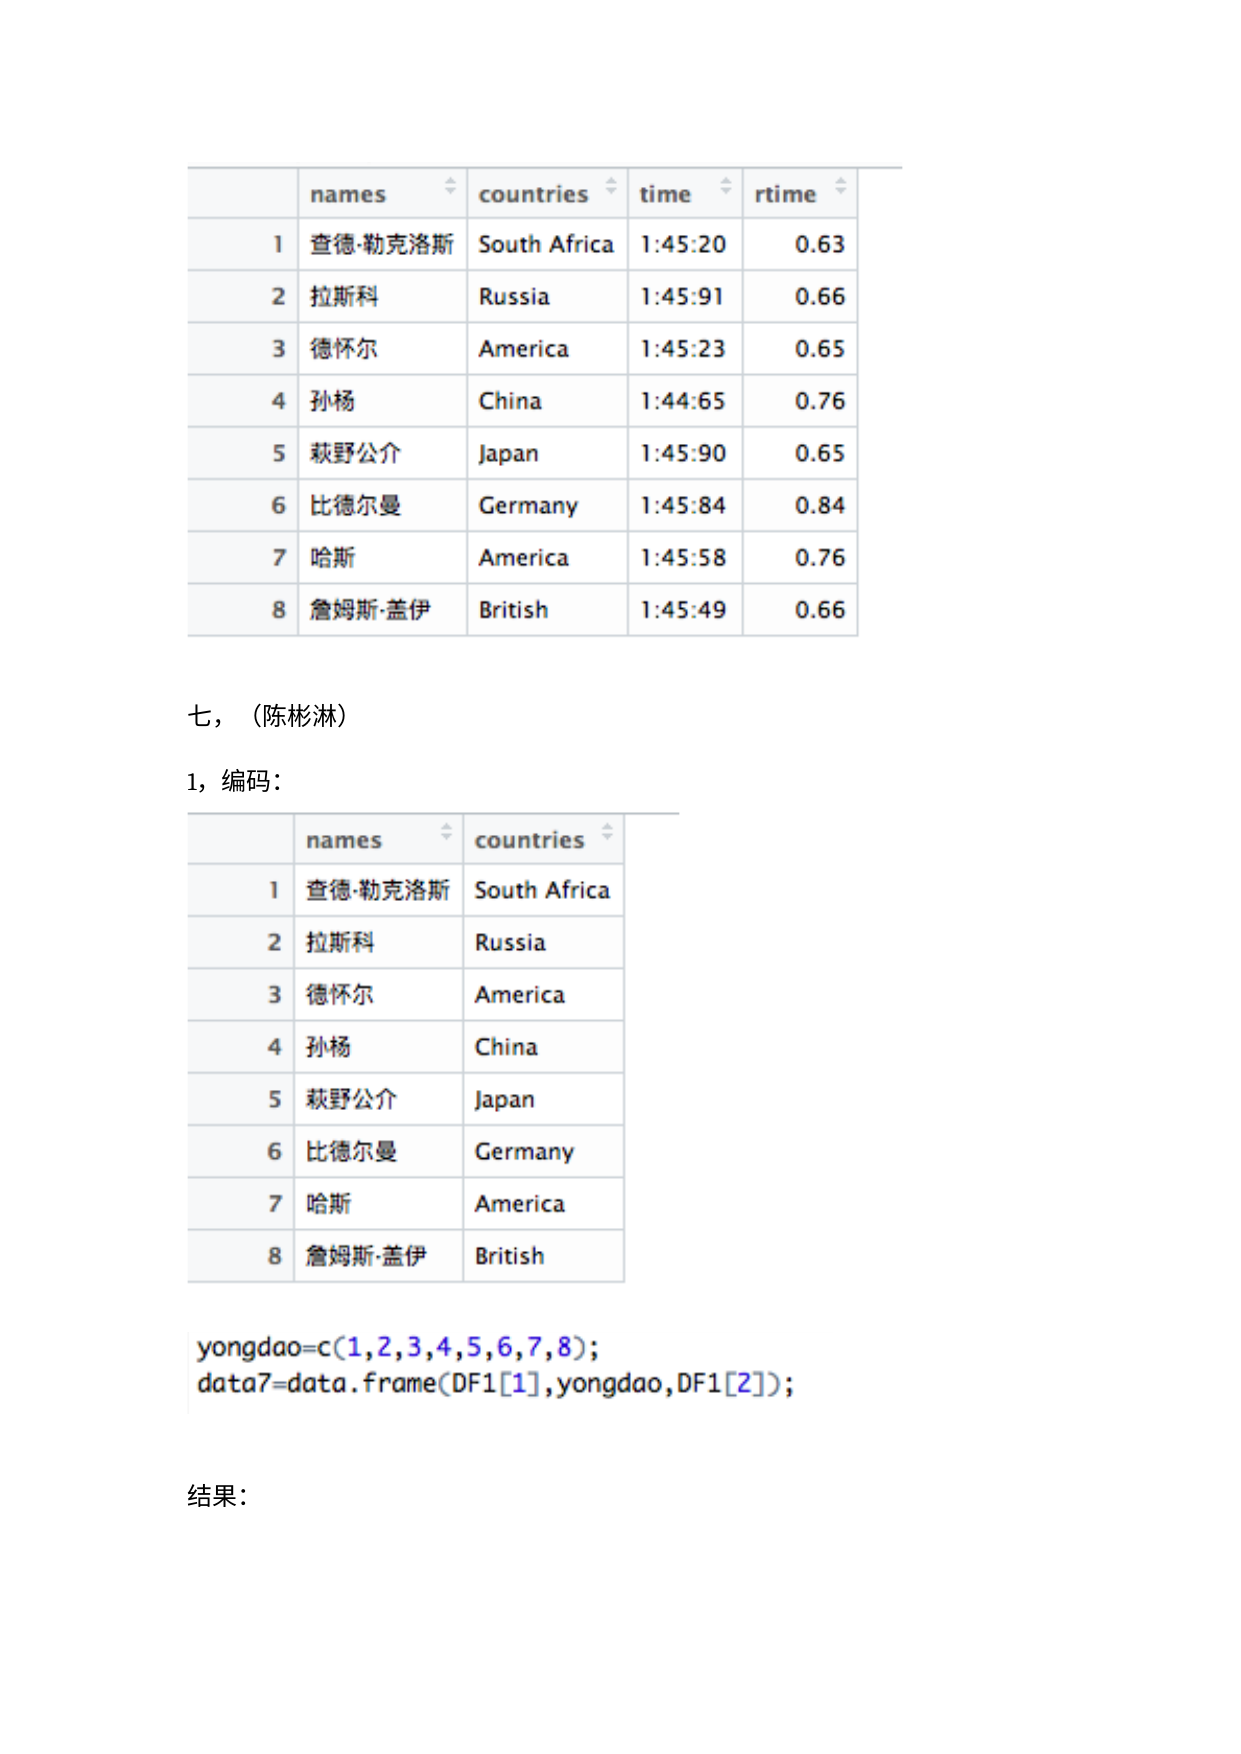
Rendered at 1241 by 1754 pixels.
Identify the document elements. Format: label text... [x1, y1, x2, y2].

text 1，编码： [187, 747, 1053, 812]
picture [187, 812, 680, 1296]
picture [187, 162, 903, 654]
text 七，（陈彬淋） [187, 682, 1053, 747]
picture [187, 1332, 833, 1414]
text 结果： [187, 1462, 1053, 1527]
